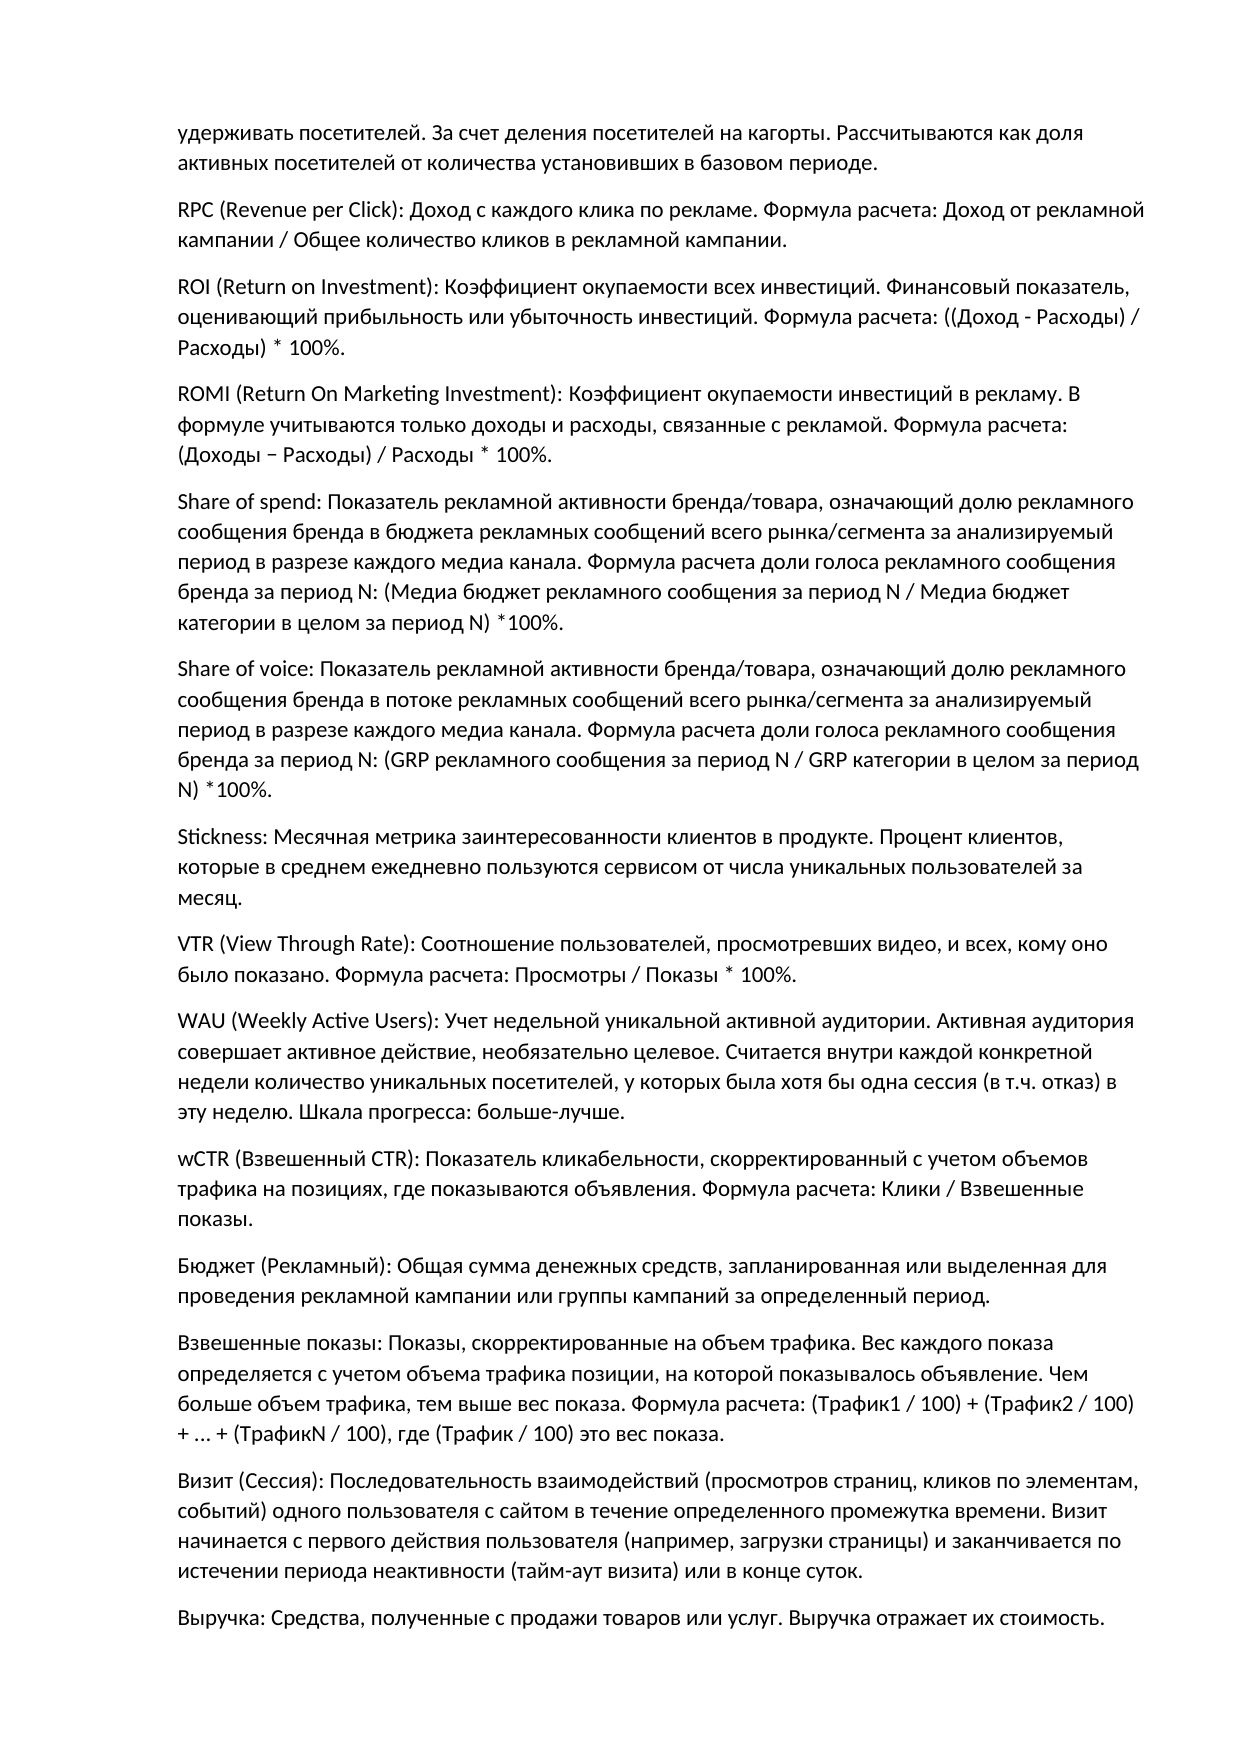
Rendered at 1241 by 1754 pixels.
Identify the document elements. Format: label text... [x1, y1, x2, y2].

text Бюджет (Рекламный): Общая сумма денежных средств, запланированная или выделенная для проведения рекламной кампании или группы кампаний за определенный период. [177, 1251, 1152, 1310]
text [177, 118, 1152, 176]
text Share of spend: Показатель рекламной активности бренда/товара, означающий долю рекламного сообщения бренда в бюджета рекламных сообщений всего рынка/сегмента за анализируемый период в разрезе каждого медиа канала. Формула расчета доли голоса рекламного сообщения бренда за период N: (Медиа бюджет рекламного сообщения за период N / Медиа бюджет категории в целом за период N) *100%. [177, 487, 1152, 636]
text WAU (Weekly Active Users): Учет недельной уникальной активной аудитории. Активная аудитория совершает активное действие, необязательно целевое. Считается внутри каждой конкретной недели количество уникальных посетителей, у которых была хотя бы одна сессия (в т.ч. отказ) в эту неделю. Шкала прогресса: больше-лучше. [177, 1007, 1152, 1125]
text RPC (Revenue per Click): Доход с каждого клика по рекламе. Формула расчета: Доход от рекламной кампании / Общее количество кликов в рекламной кампании. [177, 195, 1152, 253]
text Stickness: Месячная метрика заинтересованности клиентов в продукте. Процент клиентов, которые в среднем ежедневно пользуются сервисом от числа уникальных пользователей за месяц. [177, 822, 1152, 911]
text Визит (Сессия): Последовательность взаимодействий (просмотров страниц, кликов по элементам, событий) одного пользователя с сайтом в течение определенного промежутка времени. Визит начинается с первого действия пользователя (например, загрузки страницы) и заканчивается по истечении периода неактивности (тайм-аут визита) или в конце суток. [177, 1466, 1152, 1585]
text Share of voice: Показатель рекламной активности бренда/товара, означающий долю рекламного сообщения бренда в потоке рекламных сообщений всего рынка/сегмента за анализируемый период в разрезе каждого медиа канала. Формула расчета доли голоса рекламного сообщения бренда за период N: (GRP рекламного сообщения за период N / GRP категории в целом за период N) *100%. [177, 654, 1152, 803]
text wCTR (Взвешенный CTR): Показатель кликабельности, скорректированный с учетом объемов трафика на позициях, где показываются объявления. Формула расчета: Клики / Взвешенные показы. [177, 1144, 1152, 1233]
text ROMI (Return On Marketing Investment): Коэффициент окупаемости инвестиций в рекламу. В формуле учитываются только доходы и расходы, связанные с рекламой. Формула расчета: (Доходы − Расходы) / Расходы * 100%. [177, 379, 1152, 468]
text Взвешенные показы: Показы, скорректированные на объем трафика. Вес каждого показа определяется с учетом объема трафика позиции, на которой показывалось объявление. Чем больше объем трафика, тем выше вес показа. Формула расчета: (Трафик1 / 100) + (Трафик2 / 100) + ... + (ТрафикN / 100), где (Трафик / 100) это вес показа. [177, 1328, 1152, 1447]
text Выручка: Средства, полученные с продажи товаров или услуг. Выручка отражает их стоимость. [177, 1603, 1152, 1632]
text ROI (Return on Investment): Коэффициент окупаемости всех инвестиций. Финансовый показатель, оценивающий прибыльность или убыточность инвестиций. Формула расчета: ((Доход - Расходы) / Расходы) * 100%. [177, 272, 1152, 361]
text VTR (View Through Rate): Cоотношение пользователей, просмотревших видео, и всех, кому оно было показано. Формула расчета: Просмотры / Показы * 100%. [177, 929, 1152, 988]
